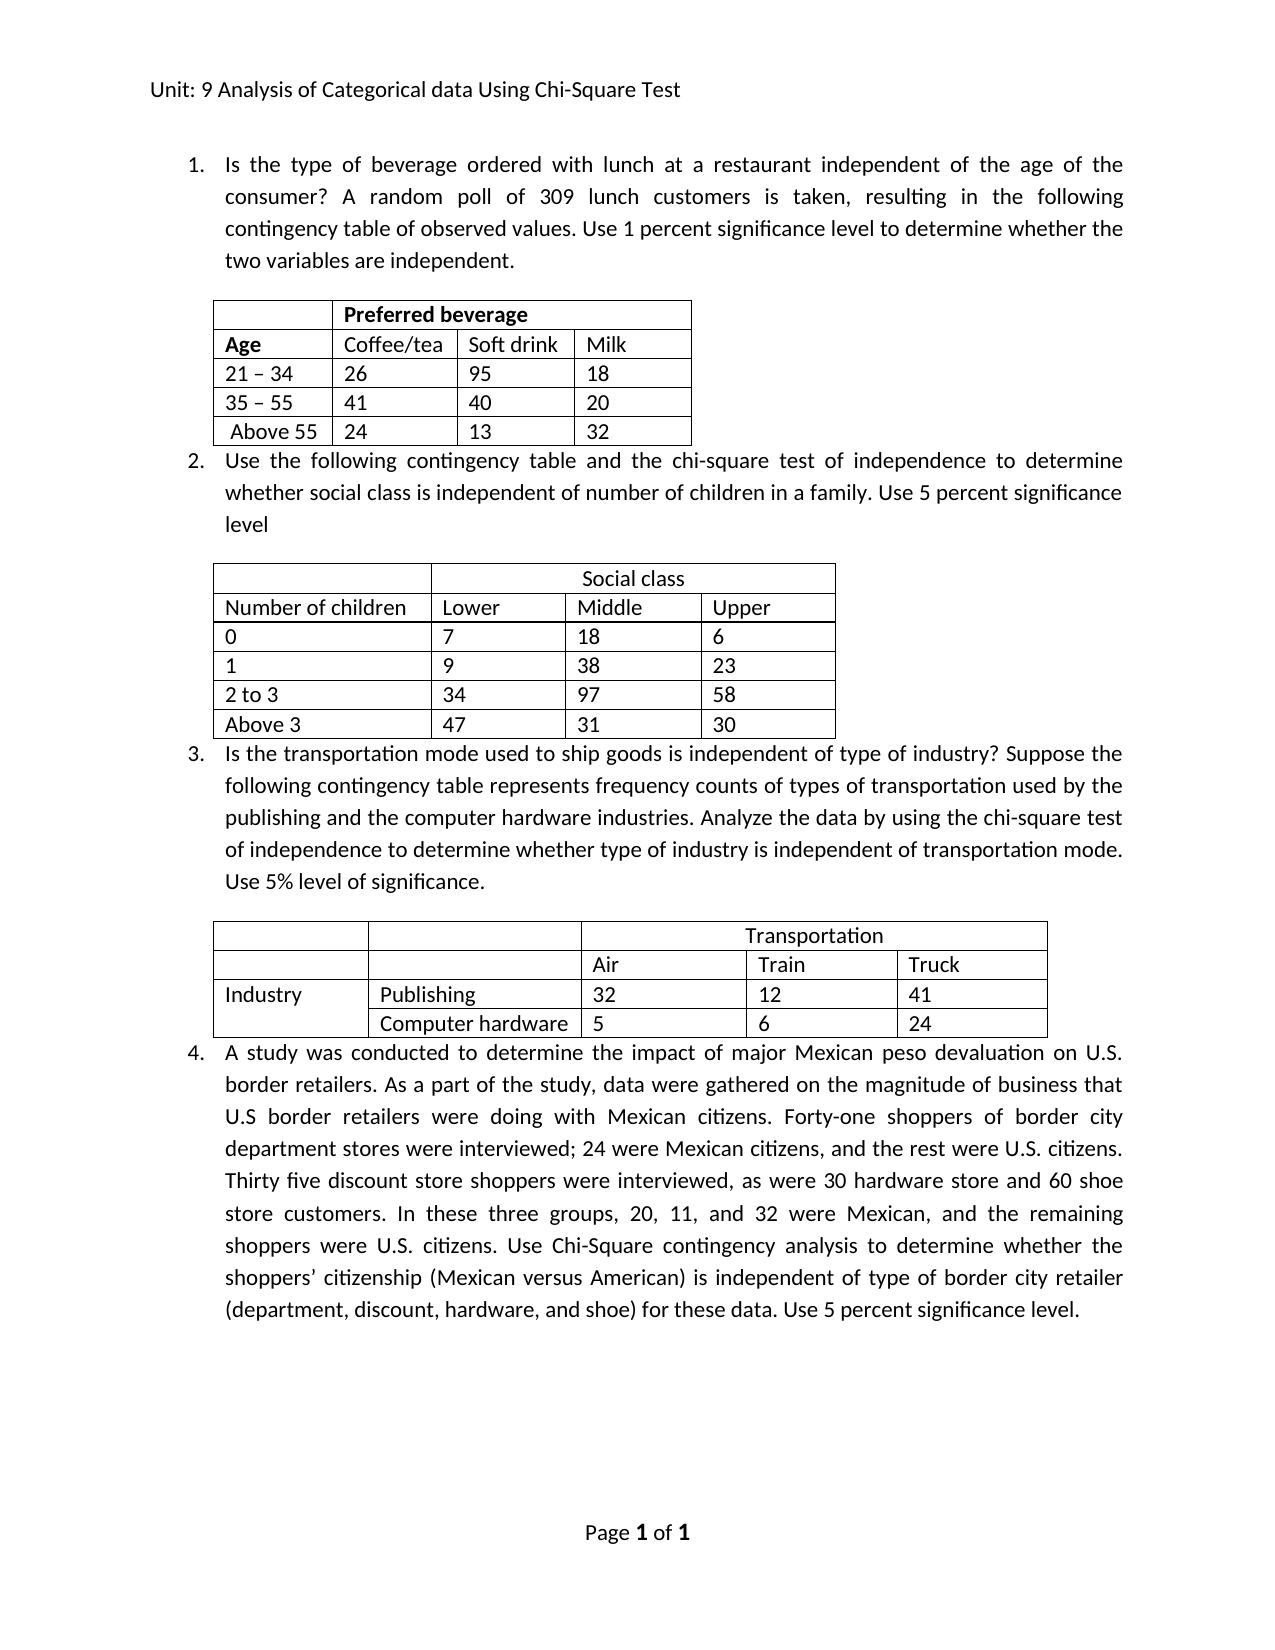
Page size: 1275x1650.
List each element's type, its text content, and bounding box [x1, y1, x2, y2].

table_cell Lower [432, 594, 565, 621]
table_cell 18 [575, 359, 691, 387]
table_cell 38 [566, 652, 701, 679]
table_cell 41 [333, 388, 457, 416]
table_header [214, 564, 431, 592]
table_header Transportation [582, 922, 1047, 949]
table_cell Publishing [369, 980, 581, 1008]
table_cell 40 [458, 388, 574, 416]
table_cell 95 [458, 359, 574, 387]
table_cell 24 [898, 1009, 1047, 1037]
table_cell 6 [747, 1009, 897, 1037]
table_cell 12 [747, 980, 897, 1008]
table_cell Number of children [214, 594, 431, 621]
table_cell 5 [582, 1009, 746, 1037]
table_header Preferred beverage [333, 301, 691, 329]
list Is the transportation mode used to ship goods is independent of type of industry? Suppose the following contingency table represents frequency counts of types of transportation used by the publishing and the computer hardware industries. Analyze the data by using the chi-square test of independence to determine whether type of industry is independent of transportation mode. Use 5% level of significance. [187, 739, 1125, 896]
table_cell 32 [575, 417, 691, 445]
table_cell 20 [575, 388, 691, 416]
table_cell 23 [702, 652, 835, 679]
table_cell 0 [214, 623, 431, 651]
table_header [369, 922, 581, 949]
table_cell Above 3 [214, 710, 431, 738]
table_cell 9 [432, 652, 565, 679]
table_cell 13 [458, 417, 574, 445]
table_cell Milk [575, 330, 691, 358]
table_cell 41 [898, 980, 1047, 1008]
table_header [214, 301, 332, 329]
table_cell Soft drink [458, 330, 574, 358]
table_cell 24 [333, 417, 457, 445]
table_cell 34 [432, 681, 565, 709]
table_cell Upper [702, 594, 835, 621]
table_cell [369, 951, 581, 979]
table_cell Computer hardware [369, 1009, 581, 1037]
table_cell Above 55 [214, 417, 332, 445]
table_cell 21 – 34 [214, 359, 332, 387]
table_cell Age [214, 330, 332, 358]
list A study was conducted to determine the impact of major Mexican peso devaluation on U.S. border retailers. As a part of the study, data were gathered on the magnitude of business that U.S border retailers were doing with Mexican citizens. Forty-one shoppers of border city department stores were interviewed; 24 were Mexican citizens, and the rest were U.S. citizens. Thirty five discount store shoppers were interviewed, as were 30 hardware store and 60 shoe store customers. In these three groups, 20, 11, and 32 were Mexican, and the remaining shoppers were U.S. citizens. Use Chi-Square contingency analysis to determine whether the shoppers’ citizenship (Mexican versus American) is independent of type of border city retailer (department, discount, hardware, and shoe) for these data. Use 5 percent significance level. [187, 1038, 1125, 1323]
table_cell 58 [702, 681, 835, 709]
table_cell 2 to 3 [214, 681, 431, 709]
table_cell 6 [702, 623, 835, 651]
table_cell [214, 951, 368, 979]
table_cell 97 [566, 681, 701, 709]
table_header Social class [432, 564, 835, 592]
table_cell Middle [566, 594, 701, 621]
table_cell Coffee/tea [333, 330, 457, 358]
table_cell 32 [582, 980, 746, 1008]
list Use the following contingency table and the chi-square test of independence to determine whether social class is independent of number of children in a family. Use 5 percent significance level [187, 446, 1125, 538]
table_cell 26 [333, 359, 457, 387]
table_cell 35 – 55 [214, 388, 332, 416]
table_cell 1 [214, 652, 431, 679]
table_cell Train [747, 951, 897, 979]
table_cell 7 [432, 623, 565, 651]
table_cell Industry [214, 980, 368, 1037]
table_cell 31 [566, 710, 701, 738]
table_cell 30 [702, 710, 835, 738]
table_cell 47 [432, 710, 565, 738]
table_header [214, 922, 368, 949]
list Is the type of beverage ordered with lunch at a restaurant independent of the age of the consumer? A random poll of 309 lunch customers is taken, resulting in the following contingency table of observed values. Use 1 percent significance level to determine whether the two variables are independent. [187, 150, 1125, 274]
table_cell Air [582, 951, 746, 979]
table_cell 18 [566, 623, 701, 651]
table_cell Truck [898, 951, 1047, 979]
